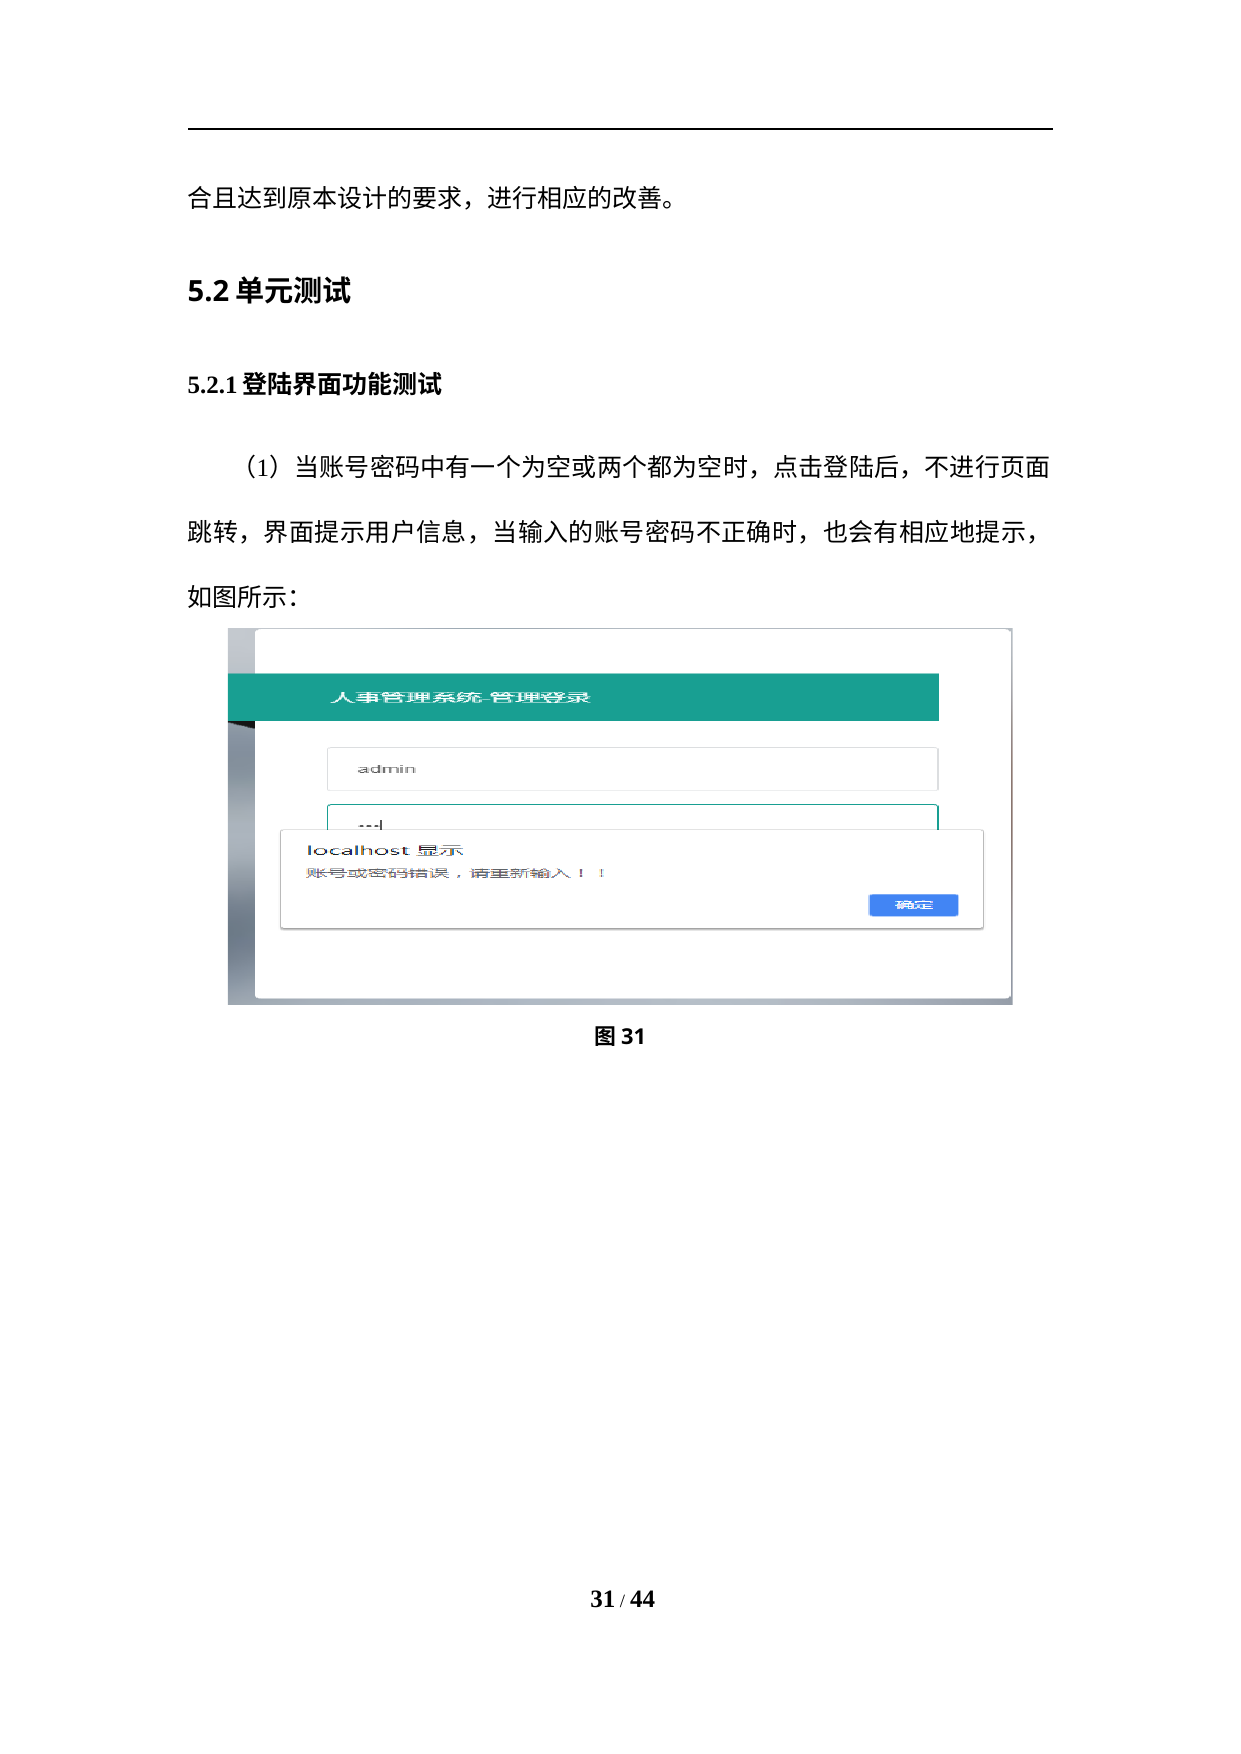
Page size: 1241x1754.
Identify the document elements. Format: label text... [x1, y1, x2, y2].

text 图31 [187, 1018, 1053, 1051]
subtitle 5.2单元测试 [187, 256, 1053, 321]
subtitle 5.2.1登陆界面功能测试 [187, 350, 1053, 415]
picture [227, 628, 1013, 1005]
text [187, 164, 1053, 229]
text （1）当账号密码中有一个为空或两个都为空时，点击登陆后，不进行页面跳转，界面提示用户信息，当输入的账号密码不正确时，也会有相应地提示，如图所示： [187, 433, 1053, 628]
